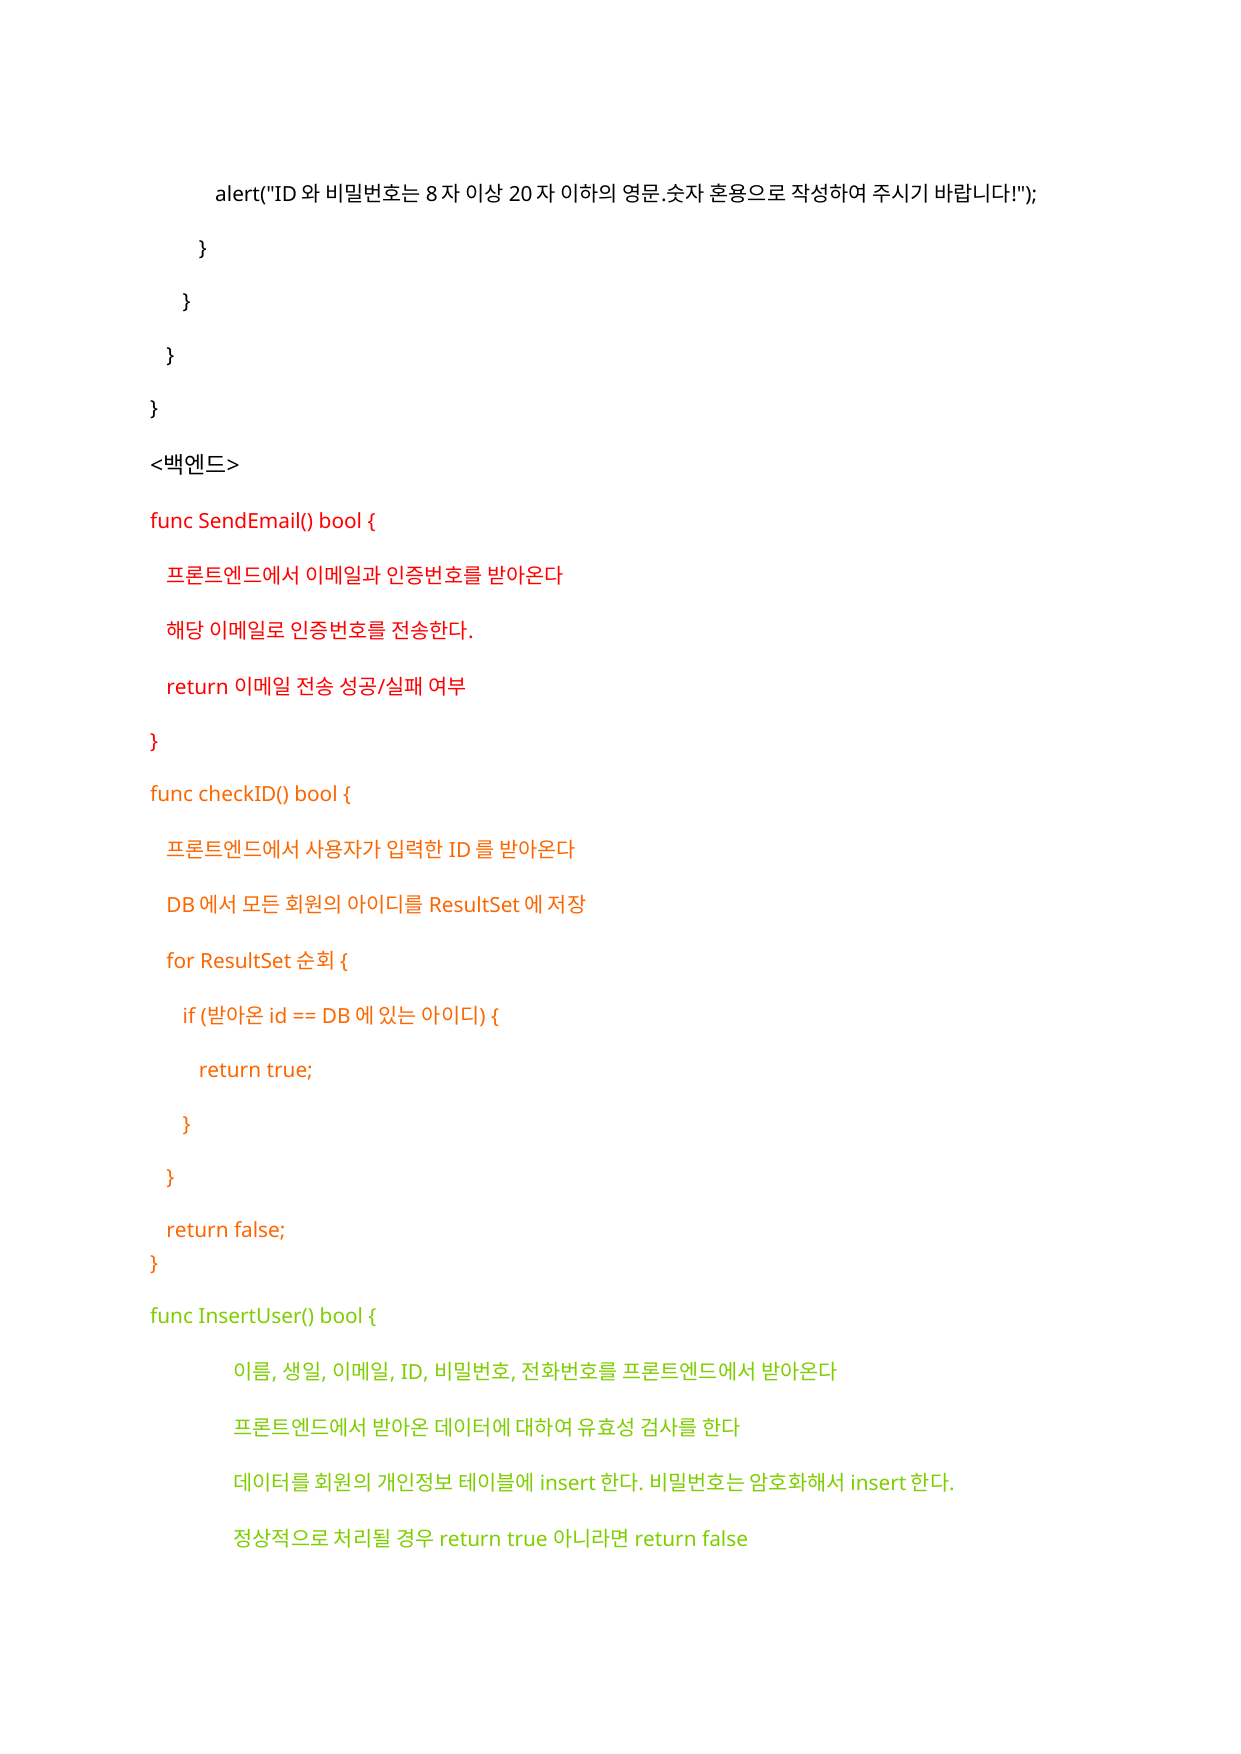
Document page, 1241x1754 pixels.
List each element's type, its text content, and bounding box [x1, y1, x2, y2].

list 데이터를 회원의 개인정보 테이블에 insert한다. 비밀번호는 암호화해서 insert한다. [150, 1466, 1090, 1497]
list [150, 177, 1090, 207]
list DB에서 모든 회원의 아이디를 ResultSet에 저장 [150, 888, 1090, 919]
list 프론트엔드에서 이메일과 인증번호를 받아온다 [150, 559, 1090, 589]
list } [150, 286, 1090, 315]
list 정상적으로 처리될 경우 return true 아니라면 return false [150, 1522, 1090, 1552]
list 프론트엔드에서 사용자가 입력한 ID를 받아온다 [150, 833, 1090, 863]
list return false; } [150, 1216, 1090, 1277]
list func checkID() bool { [150, 779, 1090, 808]
list } [150, 233, 1090, 261]
list 프론트엔드에서 받아온 데이터에 대하여 유효성 검사를 한다 [150, 1411, 1090, 1441]
list func SendEmail() bool { [150, 506, 1090, 534]
list } [150, 1162, 1090, 1191]
list if (받아온 id == DB에 있는 아이디) { [150, 1000, 1090, 1030]
list 이름, 생일, 이메일, ID, 비밀번호, 전화번호를 프론트엔드에서 받아온다 [150, 1355, 1090, 1385]
list } [150, 1109, 1090, 1137]
list } [150, 393, 1090, 422]
list func InsertUser() bool { [150, 1302, 1090, 1330]
list for ResultSet 순회 { [150, 944, 1090, 974]
list <백엔드> [150, 447, 1090, 480]
list return true; [150, 1055, 1090, 1084]
list } [150, 340, 1090, 368]
list 해당 이메일로 인증번호를 전송한다. [150, 615, 1090, 645]
list return 이메일 전송 성공/실패 여부 [150, 670, 1090, 701]
list } [150, 726, 1090, 754]
